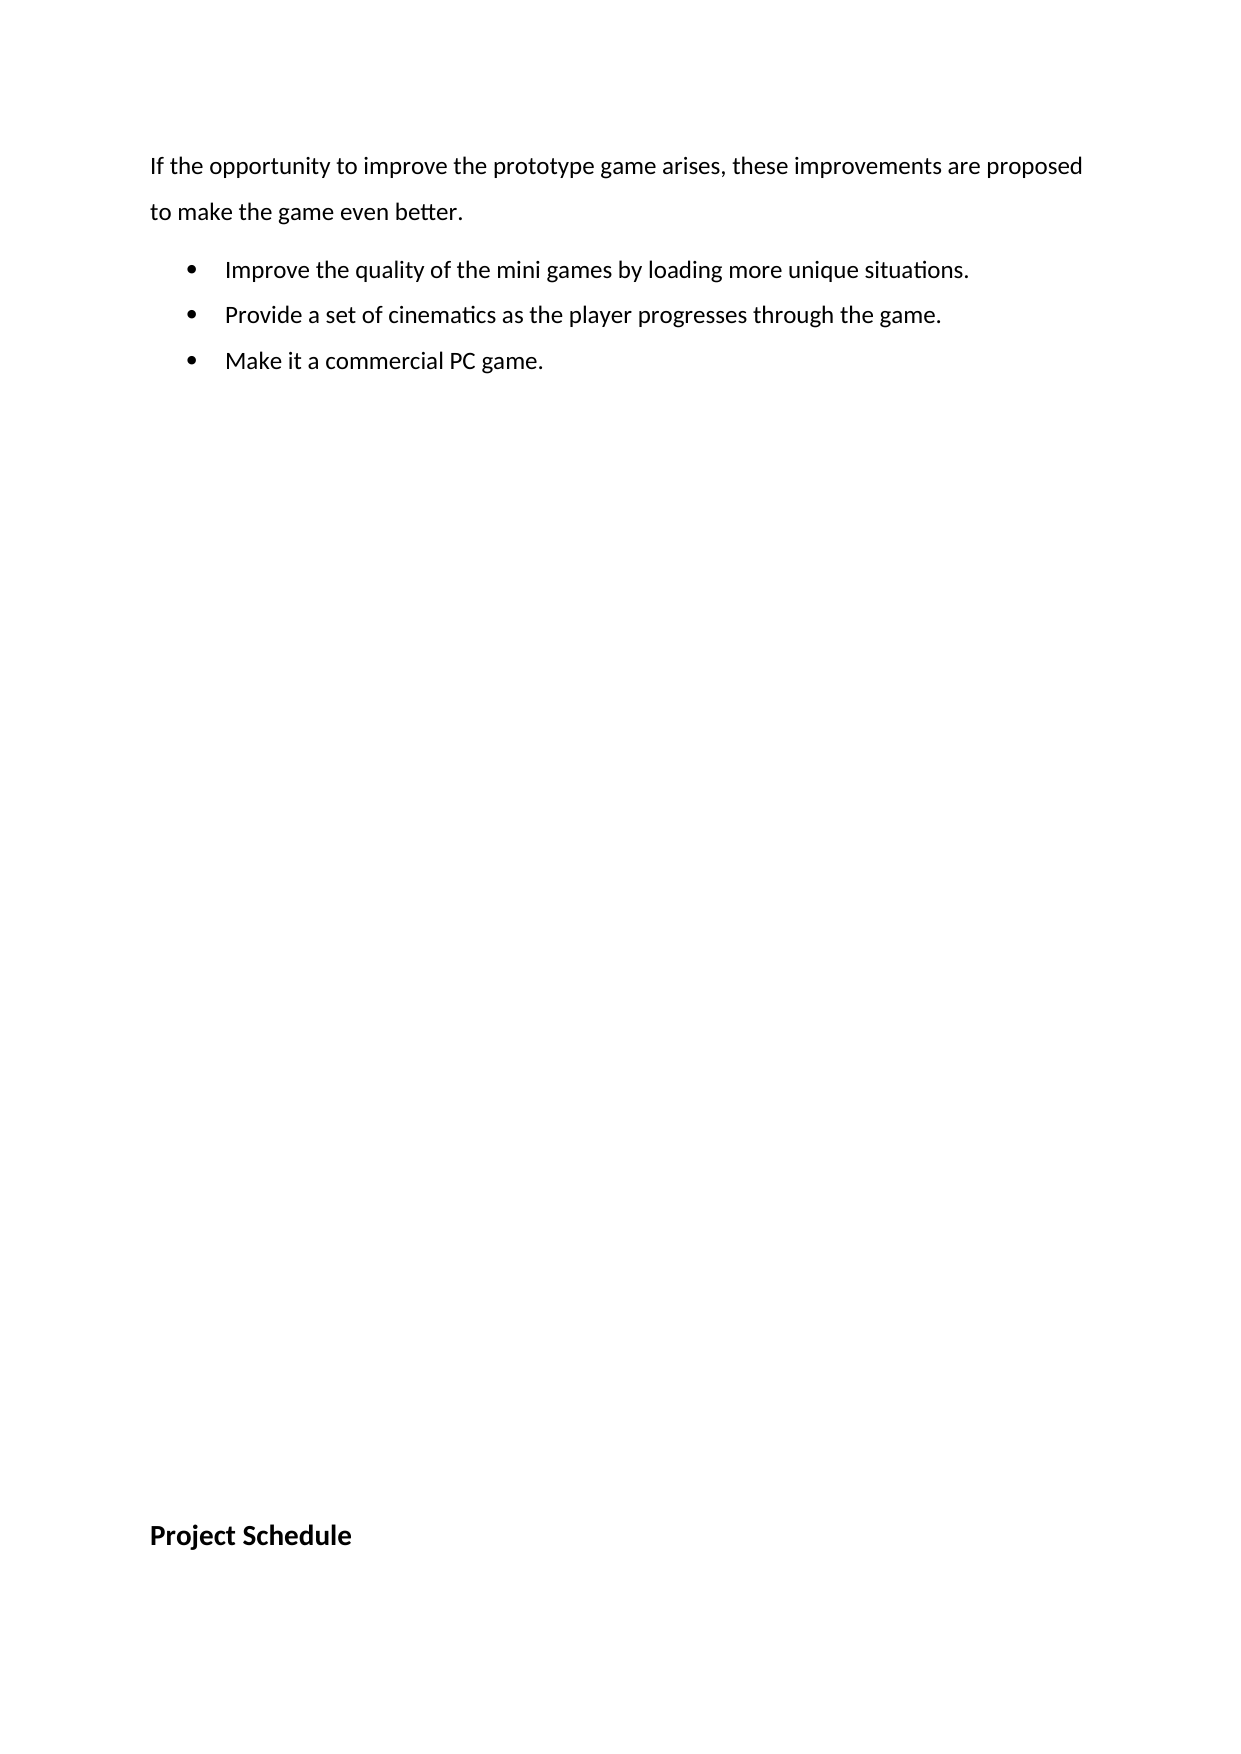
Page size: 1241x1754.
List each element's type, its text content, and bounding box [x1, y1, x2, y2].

list Improve the quality of the mini games by loading more unique situations. [187, 254, 1090, 284]
text Project Schedule [150, 1517, 1090, 1552]
text If the opportunity to improve the prototype game arises, these improvements are proposed to make the game even better. [150, 150, 1090, 226]
list Make it a commercial PC game. [187, 345, 1090, 376]
list Provide a set of cinematics as the player progresses through the game. [187, 300, 1090, 330]
